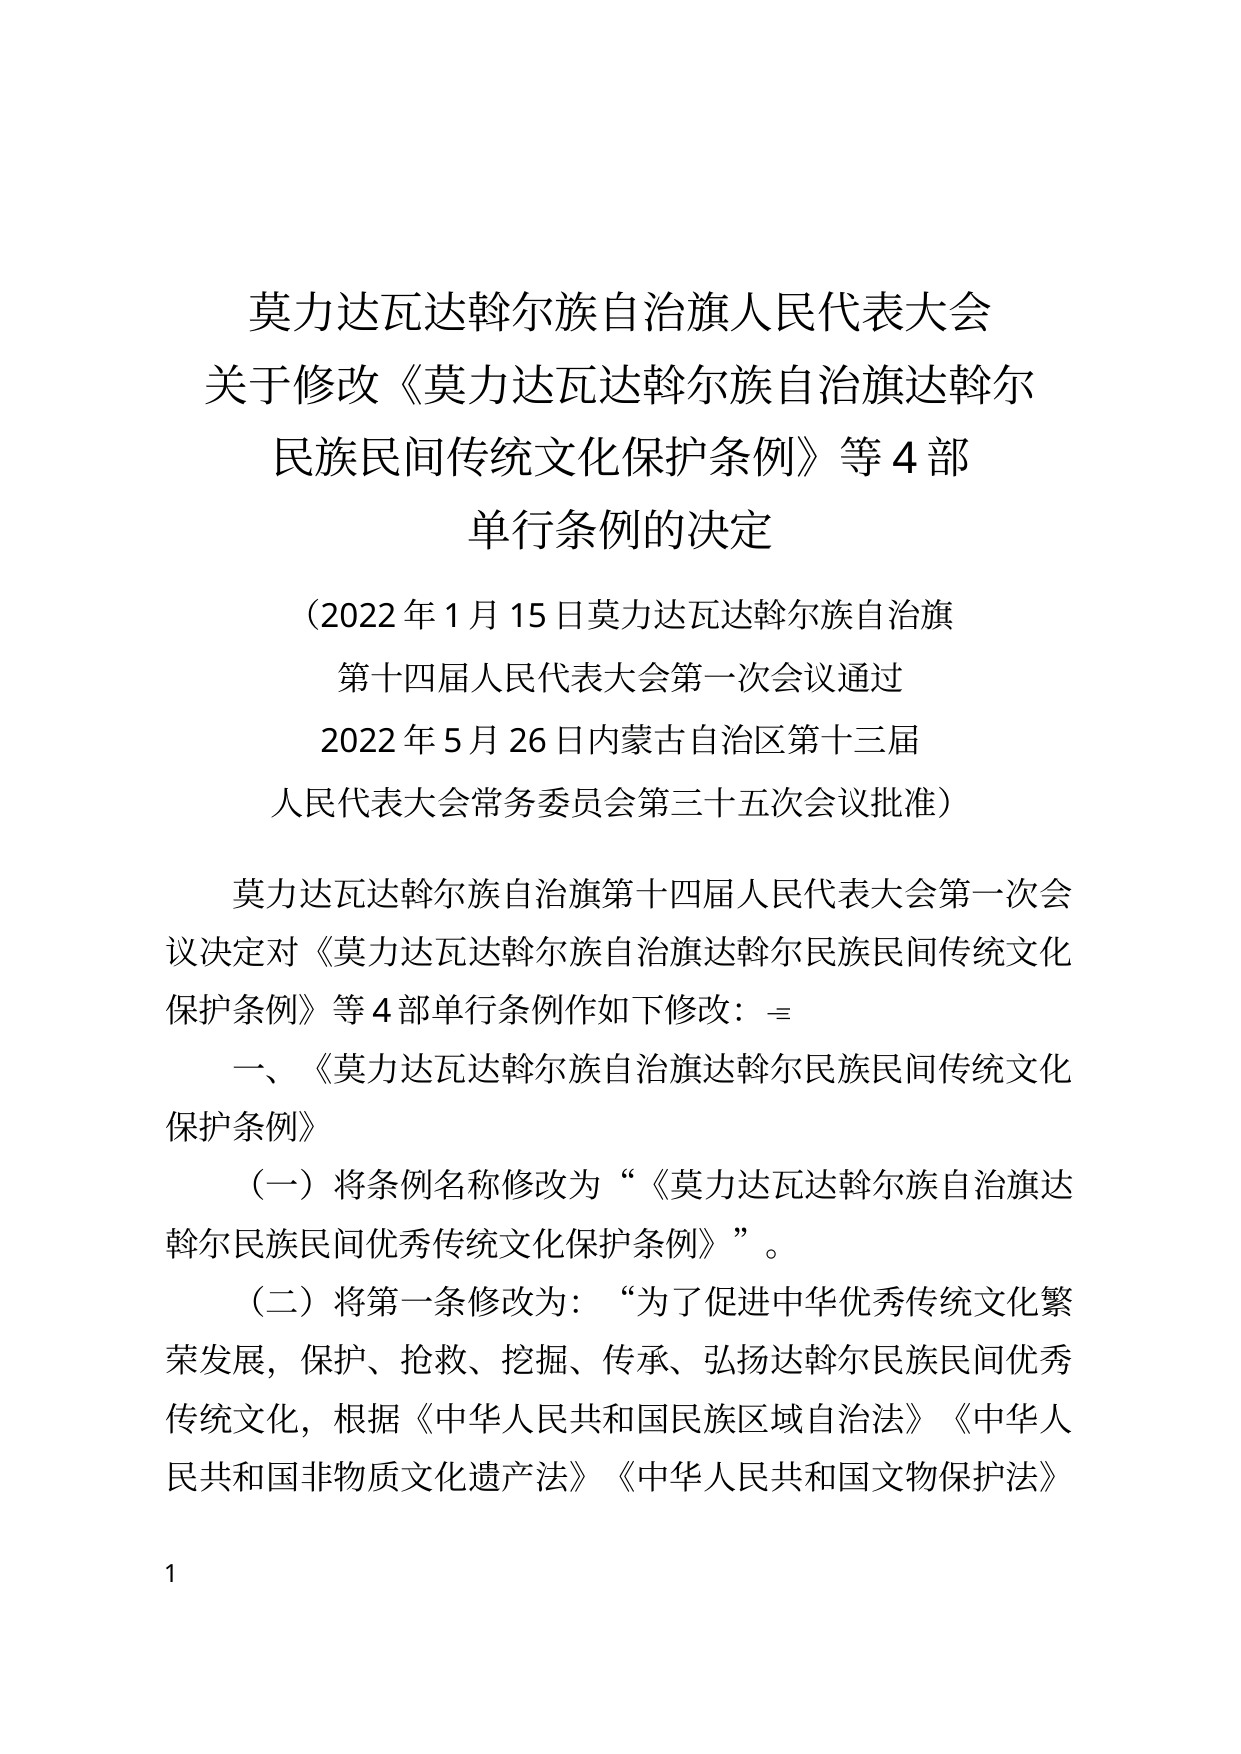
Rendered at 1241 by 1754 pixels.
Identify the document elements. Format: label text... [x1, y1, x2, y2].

text （一）将条例名称修改为“《莫力达瓦达斡尔族自治旗达斡尔民族民间优秀传统文化保护条例》”。 [165, 1149, 1075, 1266]
text 第十四届人民代表大会第一次会议通过 [165, 640, 1075, 703]
text 单行条例的决定 [165, 488, 1075, 561]
text 莫力达瓦达斡尔族自治旗第十四届人民代表大会第一次会议决定对《莫力达瓦达斡尔族自治旗达斡尔民族民间传统文化保护条例》等4部单行条例作如下修改： [165, 857, 1075, 1032]
text （2022年1月15日莫力达瓦达斡尔族自治旗 [165, 578, 1075, 640]
text 2022年5月26日内蒙古自治区第十三届 [165, 703, 1075, 765]
text 莫力达瓦达斡尔族自治旗人民代表大会 [165, 270, 1075, 343]
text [165, 1266, 1075, 1499]
text 民族民间传统文化保护条例》等4部 [165, 416, 1075, 488]
text 关于修改《莫力达瓦达斡尔族自治旗达斡尔 [165, 343, 1075, 416]
text 一、《莫力达瓦达斡尔族自治旗达斡尔民族民间传统文化保护条例》 [165, 1032, 1075, 1149]
text 人民代表大会常务委员会第三十五次会议批准） [165, 765, 1075, 828]
